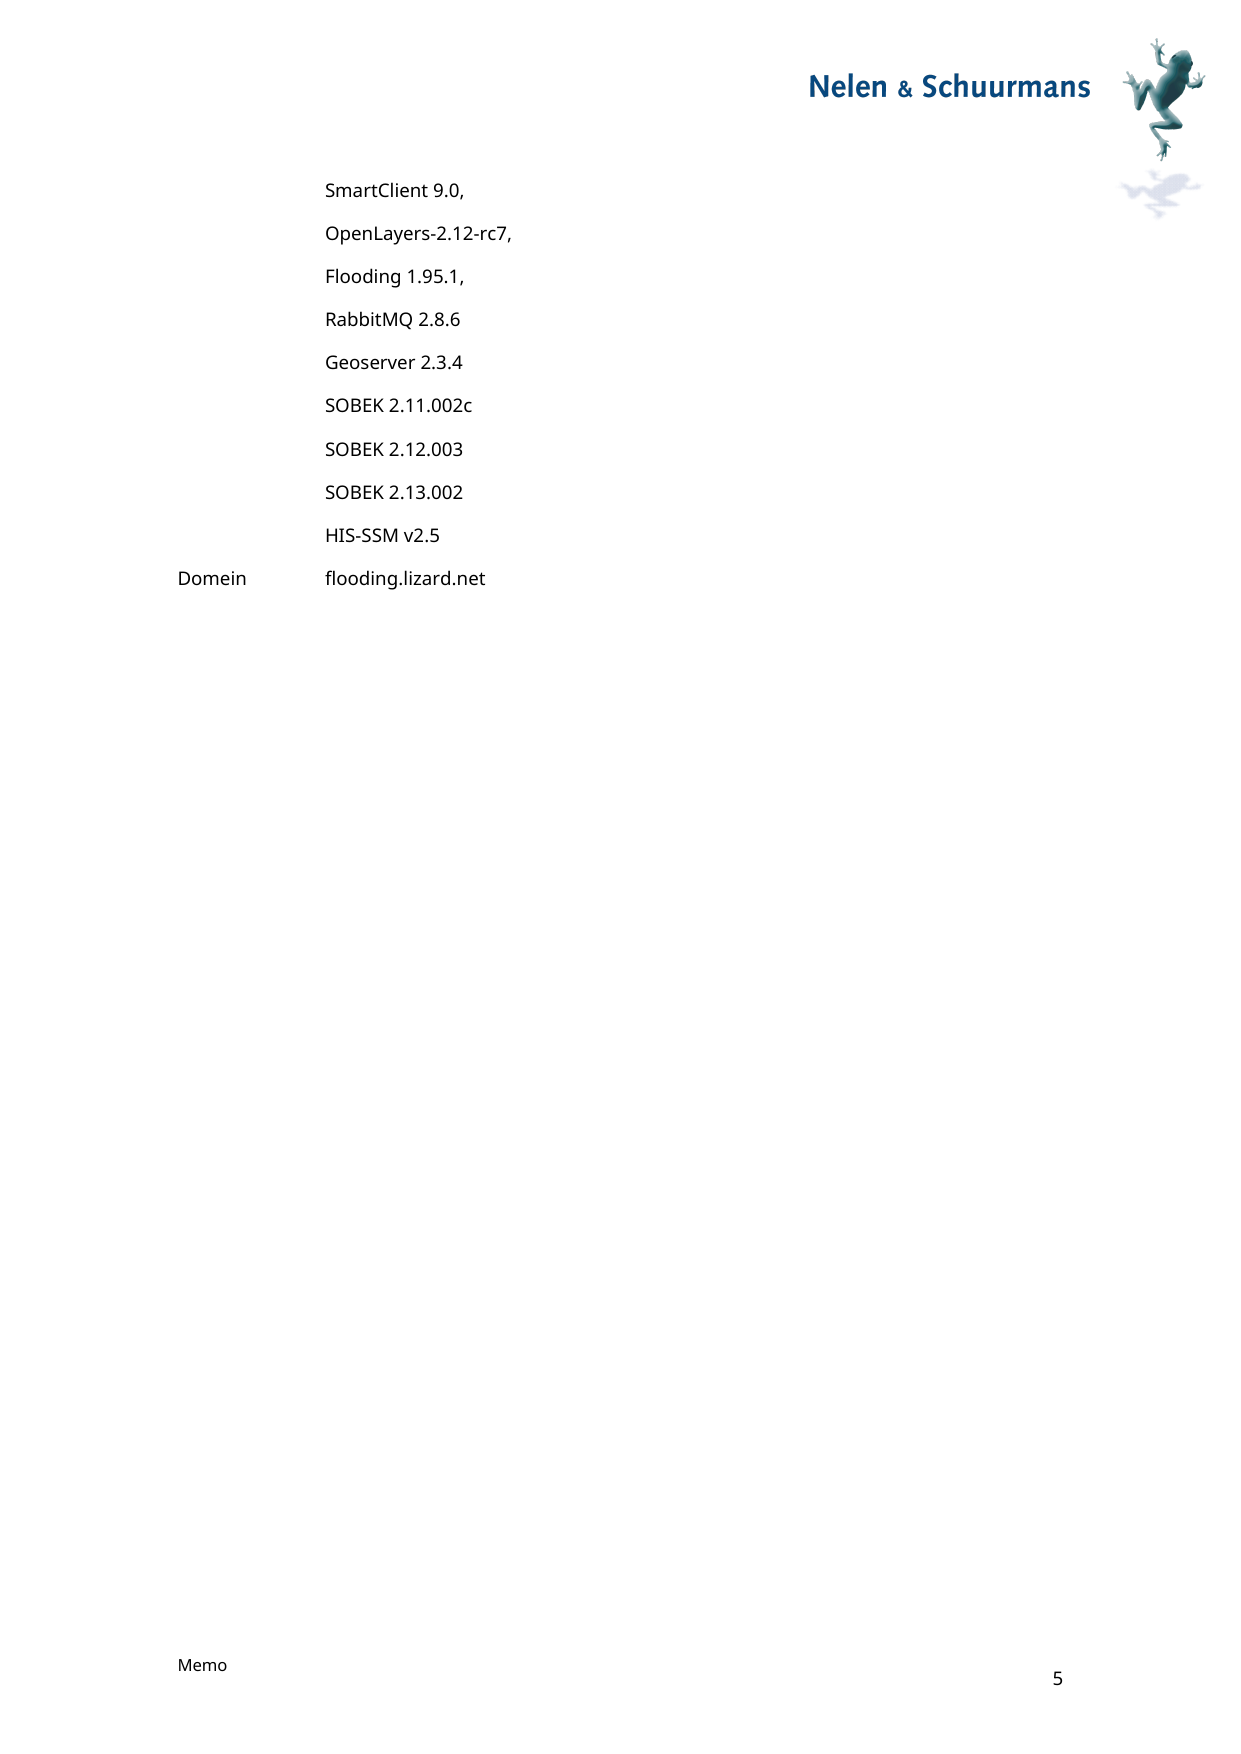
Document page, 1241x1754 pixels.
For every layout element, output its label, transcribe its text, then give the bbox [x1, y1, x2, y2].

text SOBEK 2.12.003 [177, 436, 1063, 461]
text HIS-SSM v2.5 [177, 522, 1063, 548]
picture [810, 38, 1206, 222]
text Domein flooding.lizard.net [177, 565, 1063, 591]
text Geoserver 2.3.4 [177, 350, 1063, 375]
text SmartClient 9.0, [177, 177, 1063, 203]
text RabbitMQ 2.8.6 [177, 307, 1063, 332]
text Flooding 1.95.1, [177, 263, 1063, 289]
text SOBEK 2.11.002c [177, 393, 1063, 418]
text OpenLayers-2.12-rc7, [177, 220, 1063, 246]
text SOBEK 2.13.002 [177, 479, 1063, 504]
